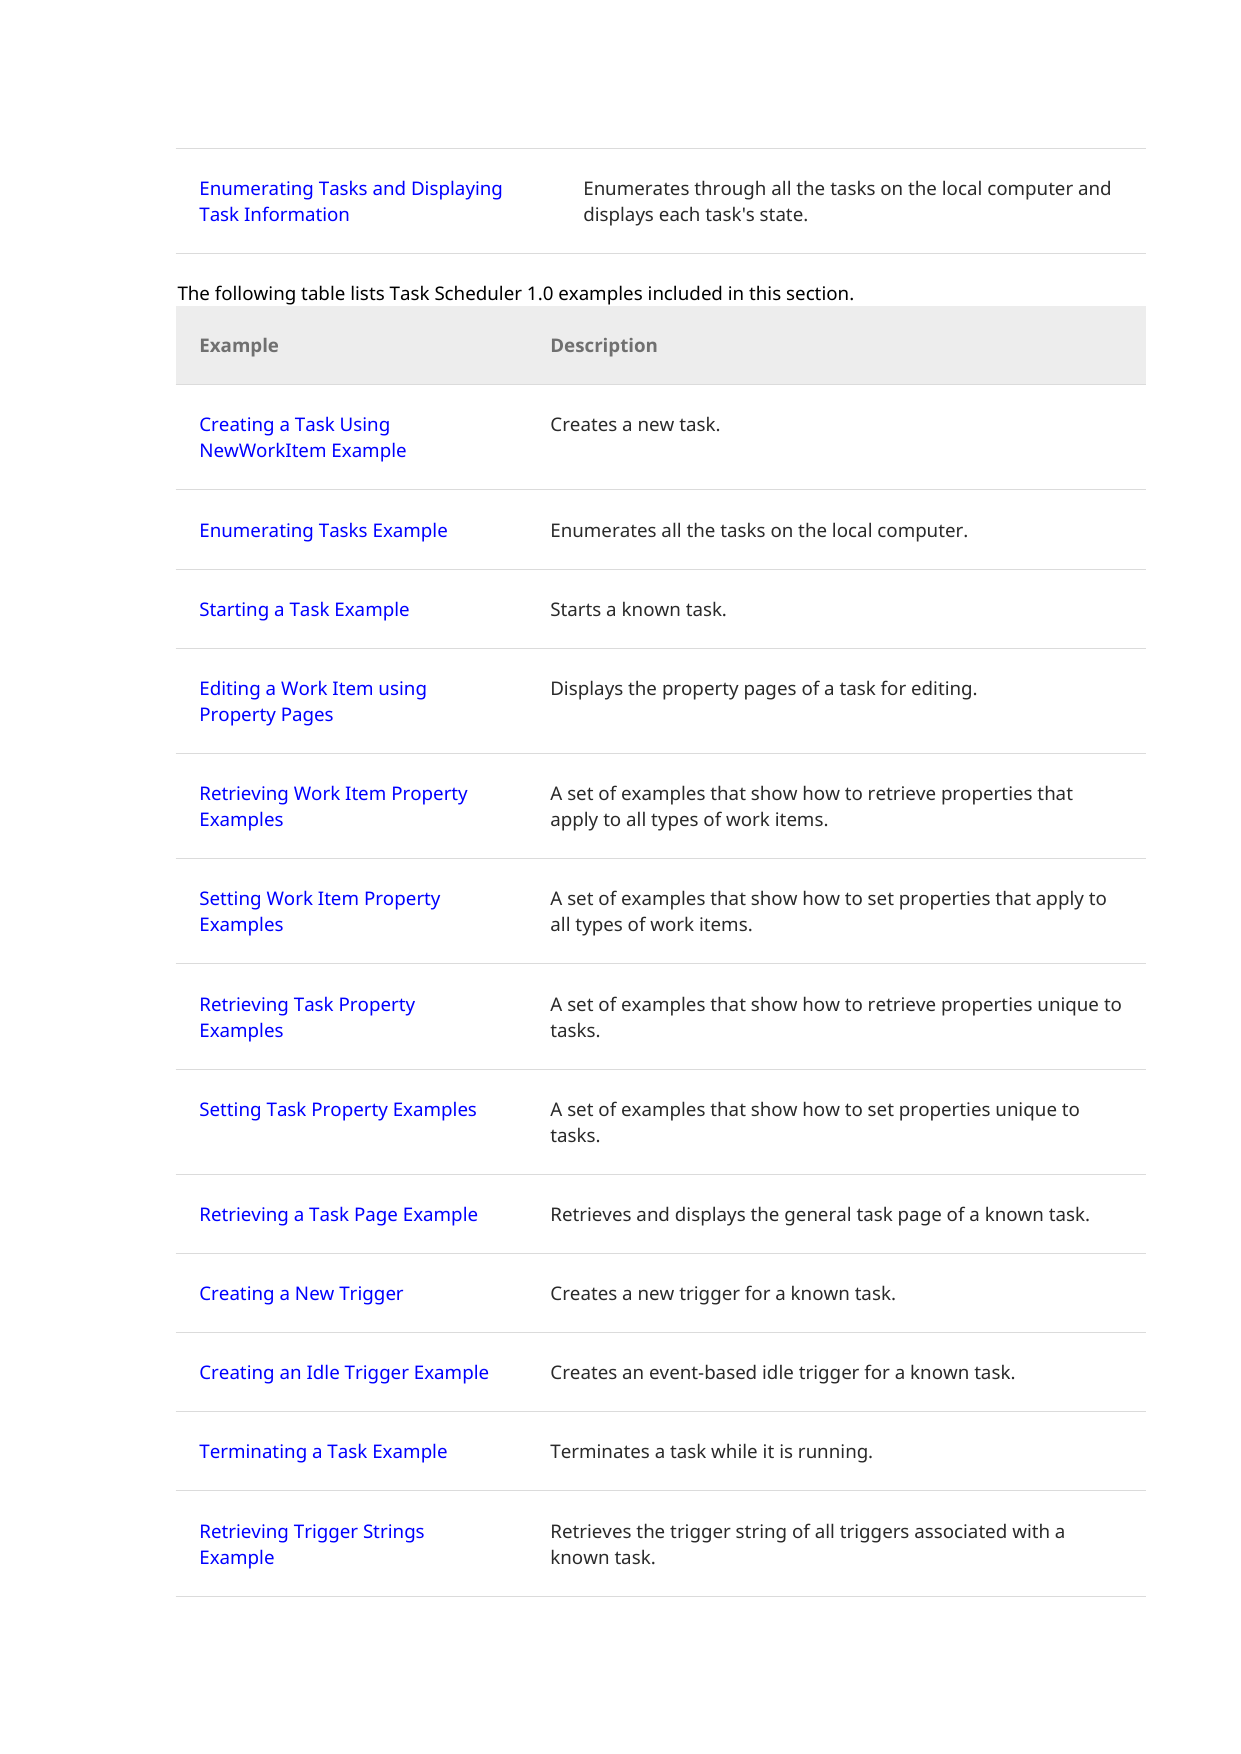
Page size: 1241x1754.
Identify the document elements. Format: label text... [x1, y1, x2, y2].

table_cell Retrieving a Task Page Example [176, 1175, 527, 1253]
text The following table lists Task Scheduler 1.0 examples included in this section. [177, 280, 1063, 306]
table_header Example [176, 306, 527, 384]
table_header Description [527, 306, 1146, 384]
table_cell Enumerates all the tasks on the local computer. [527, 490, 1146, 568]
table_cell Enumerating Tasks Example [176, 490, 527, 568]
table_cell Terminates a task while it is running. [527, 1412, 1146, 1490]
table_cell Creating an Idle Trigger Example [176, 1333, 527, 1411]
table_cell Starts a known task. [527, 570, 1146, 648]
table_cell Retrieves the trigger string of all triggers associated with a known task. [527, 1491, 1146, 1596]
table_cell Creating a Task Using NewWorkItem Example [176, 385, 527, 489]
table_cell Setting Task Property Examples [176, 1070, 527, 1174]
table_cell Terminating a Task Example [176, 1412, 527, 1490]
table_cell Retrieving Work Item Property Examples [176, 754, 527, 858]
table_cell Enumerating Tasks and Displaying Task Information [176, 149, 559, 253]
table_cell Creates an event-based idle trigger for a known task. [527, 1333, 1146, 1411]
table_cell Retrieving Trigger Strings Example [176, 1491, 527, 1596]
table_cell Retrieving Task Property Examples [176, 964, 527, 1068]
table_cell Displays the property pages of a task for editing. [527, 649, 1146, 753]
table_cell A set of examples that show how to set properties that apply to all types of work items. [527, 859, 1146, 963]
table_cell Creates a new task. [527, 385, 1146, 489]
table_cell A set of examples that show how to set properties unique to tasks. [527, 1070, 1146, 1174]
table_cell A set of examples that show how to retrieve properties unique to tasks. [527, 964, 1146, 1068]
table_cell Creating a New Trigger [176, 1254, 527, 1332]
table_cell Creates a new trigger for a known task. [527, 1254, 1146, 1332]
table_cell Retrieves and displays the general task page of a known task. [527, 1175, 1146, 1253]
table_cell Editing a Work Item using Property Pages [176, 649, 527, 753]
table_cell Enumerates through all the tasks on the local computer and displays each task's state. [560, 149, 1146, 253]
table_cell Starting a Task Example [176, 570, 527, 648]
table_cell A set of examples that show how to retrieve properties that apply to all types of work items. [527, 754, 1146, 858]
table_cell Setting Work Item Property Examples [176, 859, 527, 963]
